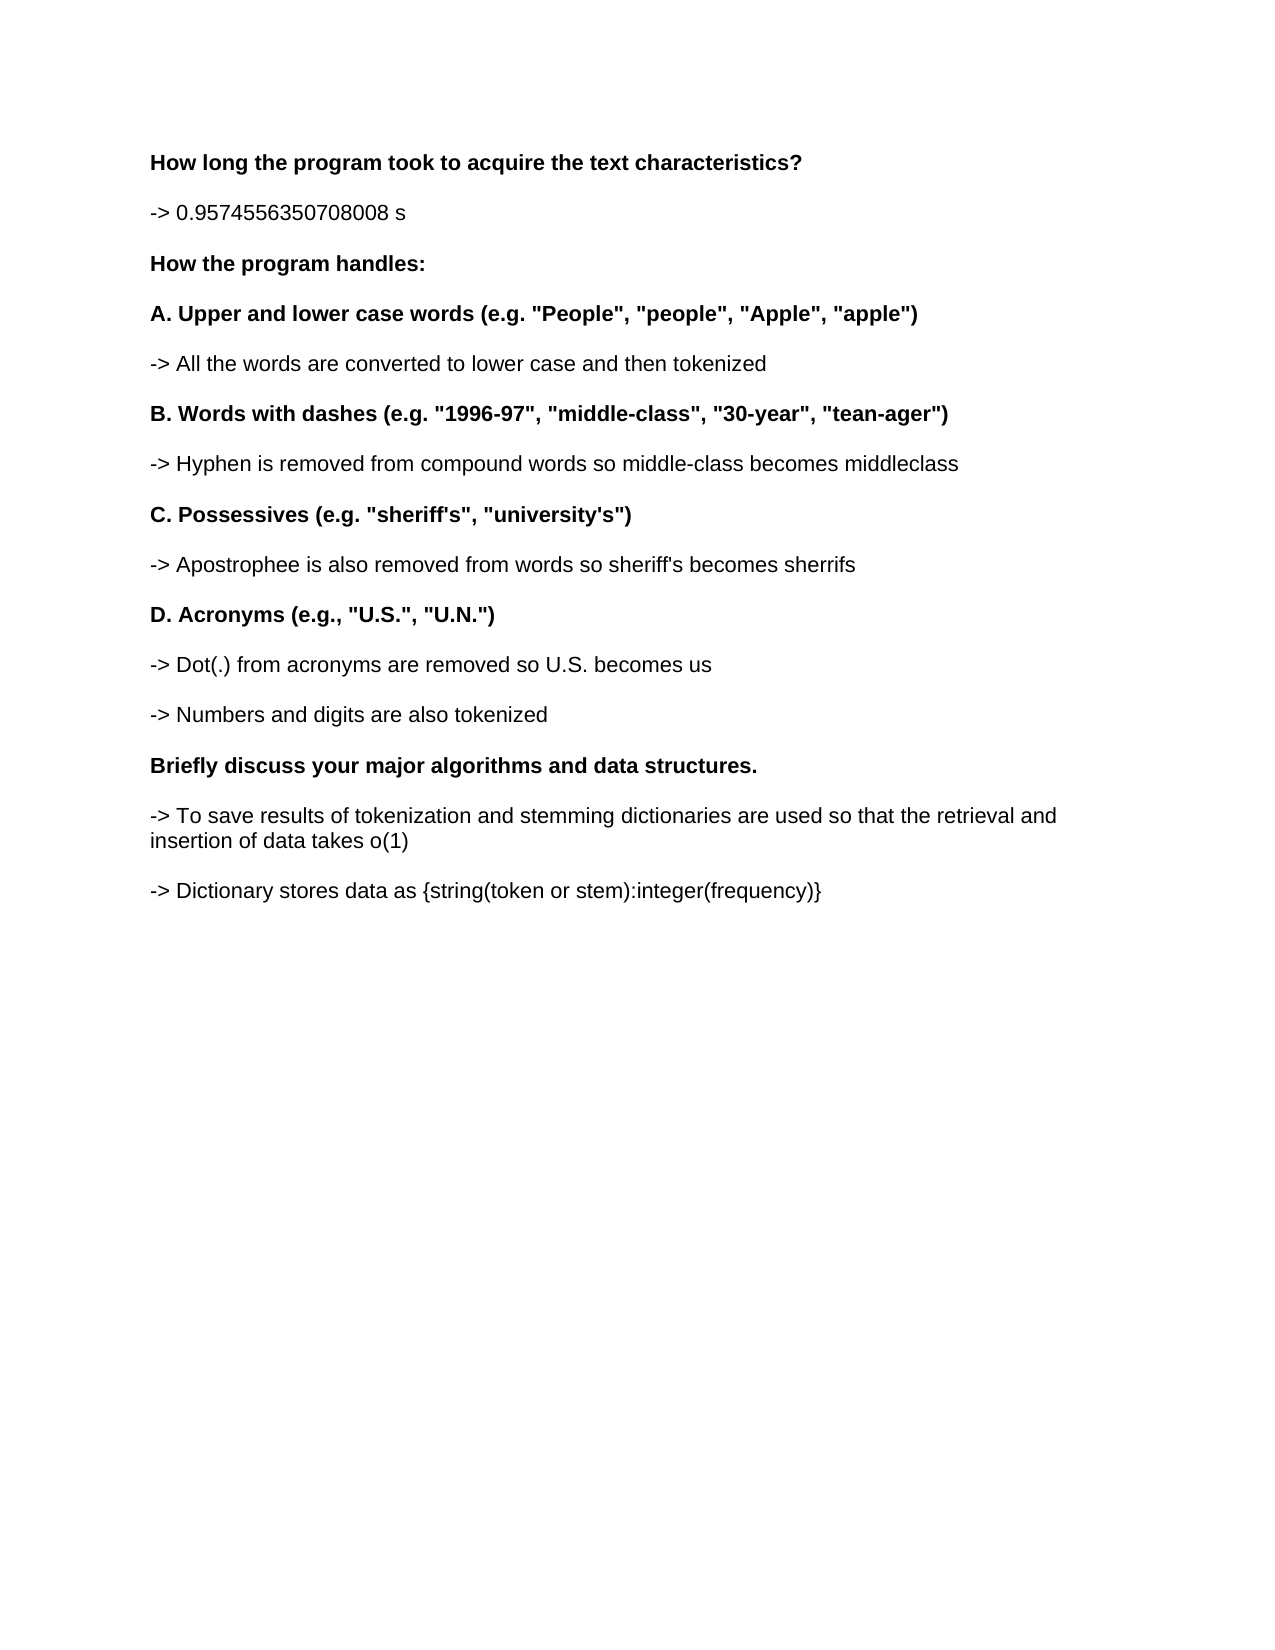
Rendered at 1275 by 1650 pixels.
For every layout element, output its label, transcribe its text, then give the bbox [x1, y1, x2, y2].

text B. Words with dashes (e.g. "1996-97", "middle-class", "30-year", "tean-ager") [150, 401, 1125, 426]
text How long the program took to acquire the text characteristics? [150, 150, 1125, 175]
text C. Possessives (e.g. "sheriff's", "university's") [150, 501, 1125, 527]
text -> To save results of tokenization and stemming dictionaries are used so that the retrieval and insertion of data takes o(1) [150, 803, 1125, 853]
text How the program handles: [150, 250, 1125, 276]
text -> Dot(.) from acronyms are removed so U.S. becomes us [150, 652, 1125, 677]
text D. Acronyms (e.g., "U.S.", "U.N.") [150, 602, 1125, 627]
text -> Hyphen is removed from compound words so middle-class becomes middleclass [150, 451, 1125, 476]
text -> Numbers and digits are also tokenized [150, 702, 1125, 727]
text -> Dictionary stores data as {string(token or stem):integer(frequency)} [150, 878, 1125, 903]
text Briefly discuss your major algorithms and data structures. [150, 752, 1125, 778]
text A. Upper and lower case words (e.g. "People", "people", "Apple", "apple") [150, 301, 1125, 326]
text -> Apostrophee is also removed from words so sheriff's becomes sherrifs [150, 552, 1125, 577]
text -> 0.9574556350708008 s [150, 200, 1125, 225]
text -> All the words are converted to lower case and then tokenized [150, 351, 1125, 376]
